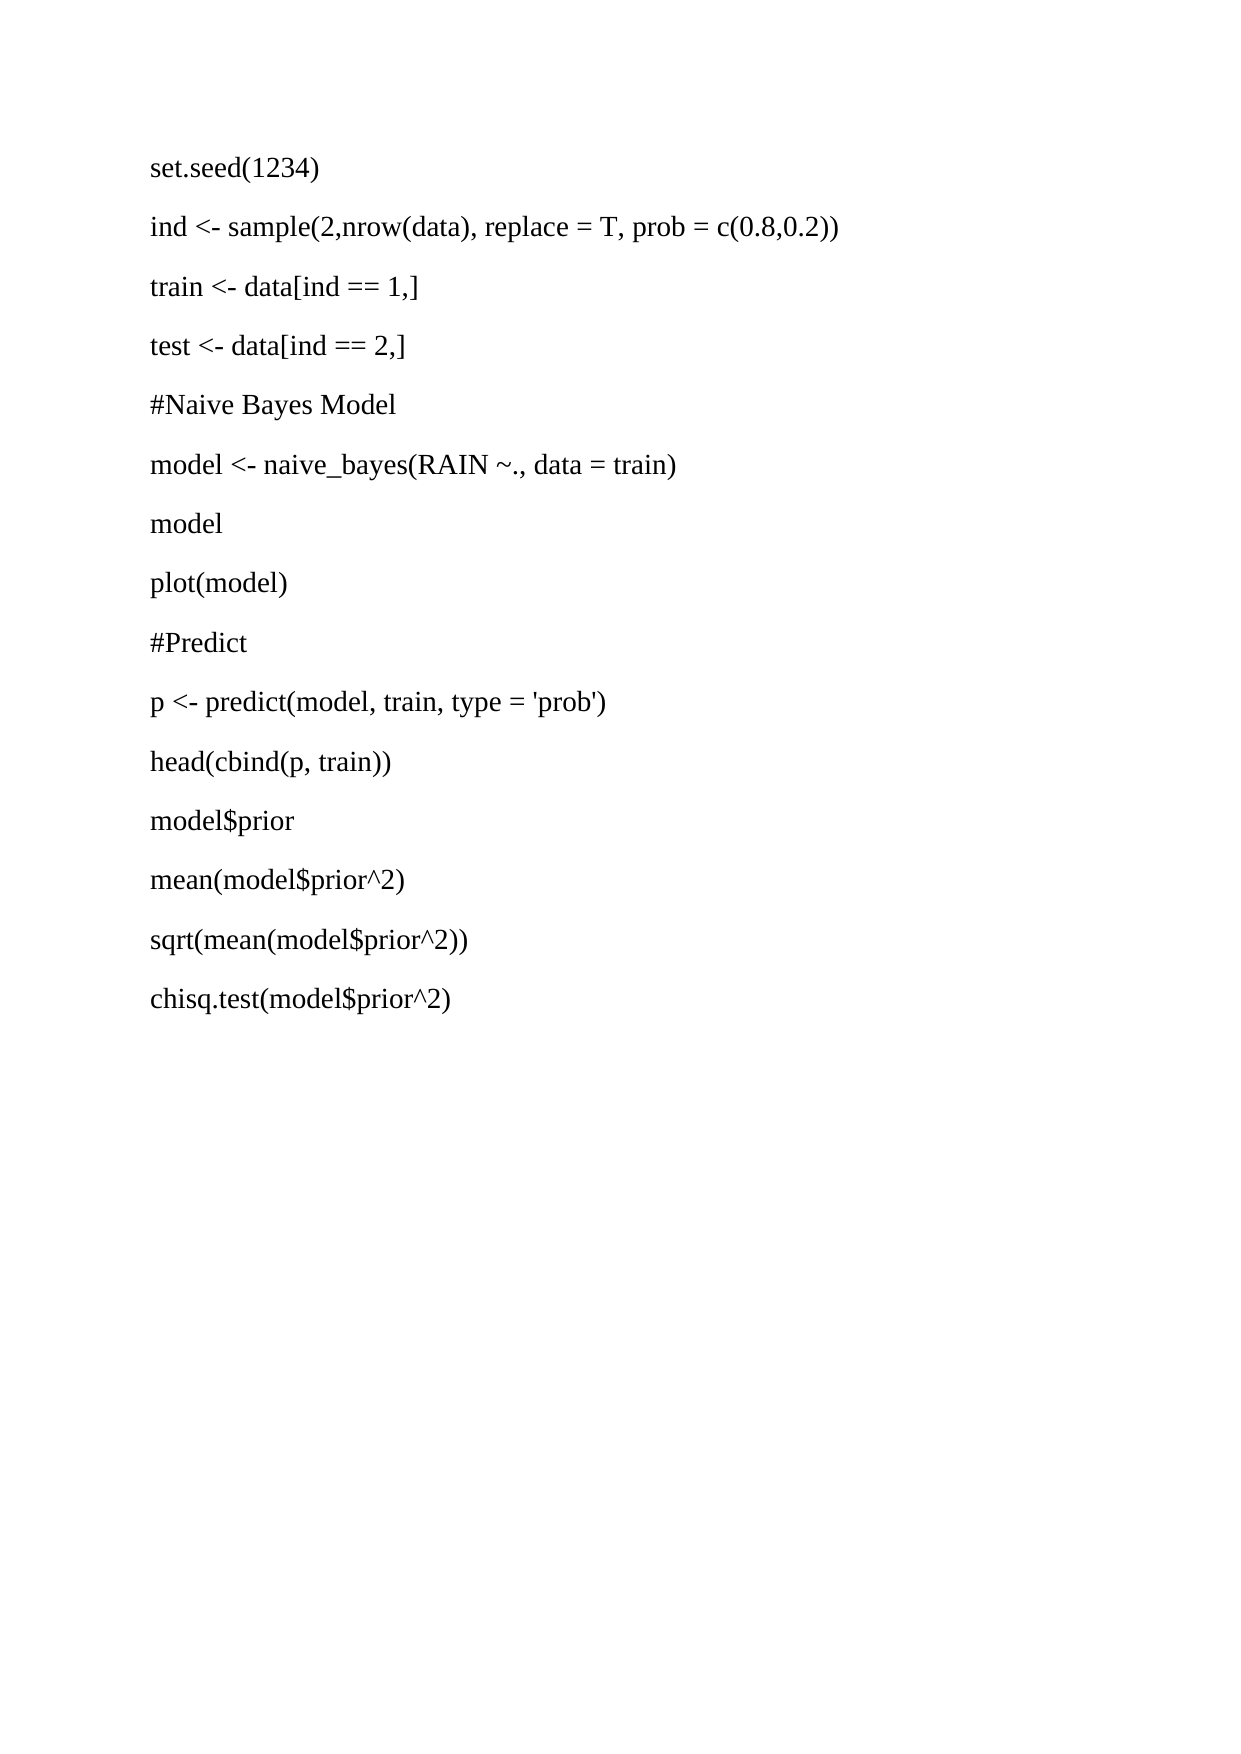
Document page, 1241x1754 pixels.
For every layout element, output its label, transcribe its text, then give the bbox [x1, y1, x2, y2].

text chisq.test(model$prior^2) [150, 981, 1090, 1015]
text test <- data[ind == 2,] [150, 328, 1090, 362]
text model$prior [150, 803, 1090, 837]
text #Predict [150, 625, 1090, 658]
text set.seed(1234) [150, 150, 1090, 183]
text plot(model) [150, 566, 1090, 599]
text model [150, 506, 1090, 540]
text ind <- sample(2,nrow(data), replace = T, prob = c(0.8,0.2)) [150, 209, 1090, 243]
text mean(model$prior^2) [150, 862, 1090, 896]
text sqrt(mean(model$prior^2)) [150, 922, 1090, 955]
text p <- predict(model, train, type = 'prob') [150, 684, 1090, 718]
text model <- naive_bayes(RAIN ~., data = train) [150, 447, 1090, 480]
text head(cbind(p, train)) [150, 744, 1090, 777]
text train <- data[ind == 1,] [150, 269, 1090, 302]
text #Naive Bayes Model [150, 387, 1090, 421]
